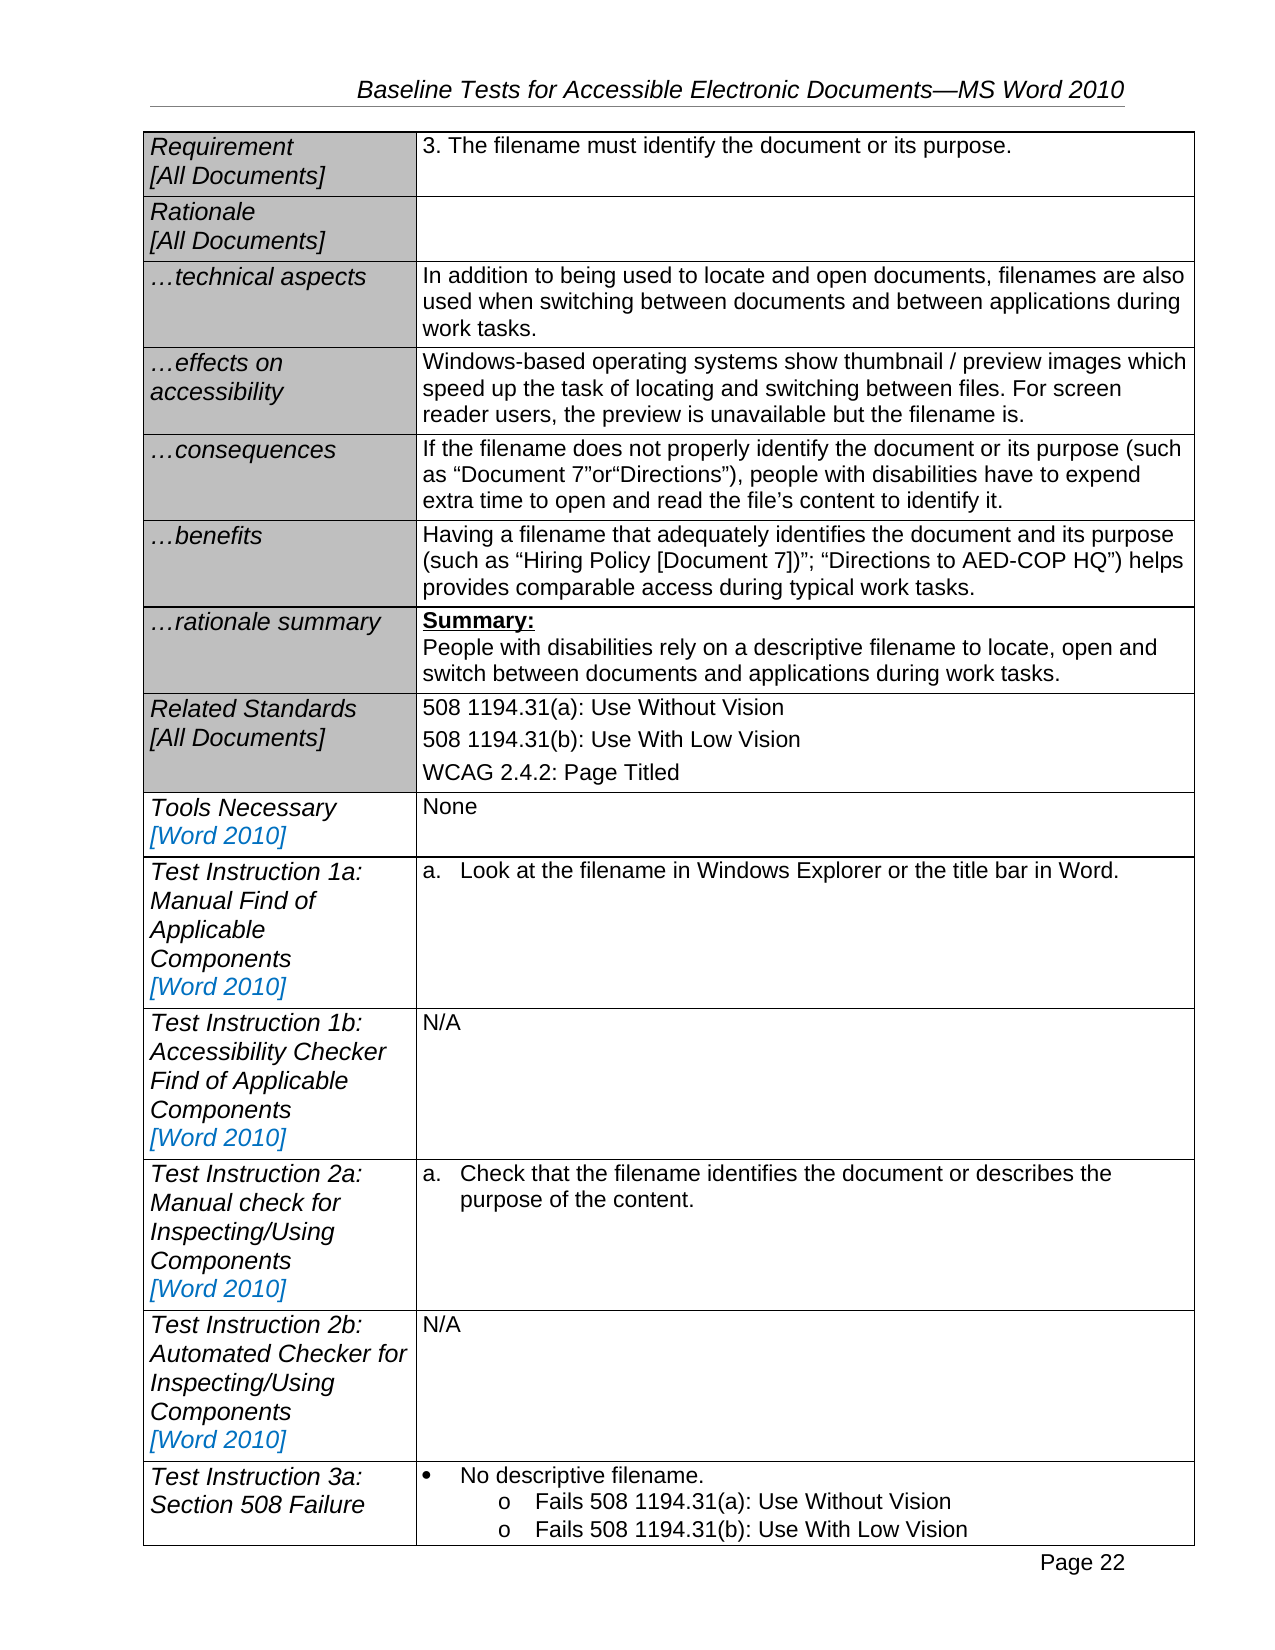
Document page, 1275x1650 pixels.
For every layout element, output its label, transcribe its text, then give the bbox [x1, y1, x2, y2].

table_cell Test Instruction 1b: Accessibility Checker Find of Applicable Components [Word 2010] [144, 1009, 416, 1158]
table_cell Test Instruction 2b: Automated Checker for Inspecting/Using Components [Word 2010] [144, 1311, 416, 1461]
table_cell Rationale [All Documents] [144, 197, 416, 261]
table_header 3. The filename must identify the document or its purpose. [417, 133, 1194, 196]
table_cell Having a filename that adequately identifies the document and its purpose (such as “Hiring Policy [Document 7])”; “Directions to AED-COP HQ”) helps provides comparable access during typical work tasks. [417, 521, 1194, 606]
table_cell Related Standards [All Documents] [144, 694, 416, 792]
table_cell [144, 1462, 416, 1544]
table_cell Test Instruction 2a: Manual check for Inspecting/Using Components [Word 2010] [144, 1160, 416, 1309]
table_cell Summary: People with disabilities rely on a descriptive filename to locate, open and switch between documents and applications during work tasks. [417, 608, 1194, 693]
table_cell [417, 1462, 1194, 1544]
table_cell …effects on accessibility [144, 348, 416, 434]
table_header Requirement [All Documents] [144, 133, 416, 196]
table_cell Windows-based operating systems show thumbnail / preview images which speed up the task of locating and switching between files. For screen reader users, the preview is unavailable but the filename is. [417, 348, 1194, 434]
table_cell …benefits [144, 521, 416, 606]
table_cell N/A [417, 1009, 1194, 1158]
table_cell None [417, 793, 1194, 856]
table_cell …technical aspects [144, 262, 416, 347]
table_cell Look at the filename in Windows Explorer or the title bar in Word. [417, 858, 1194, 1007]
table_cell If the filename does not properly identify the document or its purpose (such as “Document 7”or“Directions”), people with disabilities have to expend extra time to open and read the file’s content to identify it. [417, 435, 1194, 520]
table_cell …consequences [144, 435, 416, 520]
table_cell Tools Necessary [Word 2010] [144, 793, 416, 856]
table_cell N/A [417, 1311, 1194, 1461]
table_cell In addition to being used to locate and open documents, filenames are also used when switching between documents and between applications during work tasks. [417, 262, 1194, 347]
table_cell …rationale summary [144, 608, 416, 693]
table_cell 508 1194.31(a): Use Without Vision 508 1194.31(b): Use With Low Vision WCAG 2.4.2: Page Titled [417, 694, 1194, 792]
table_cell Test Instruction 1a: Manual Find of Applicable Components [Word 2010] [144, 858, 416, 1007]
table_cell [417, 197, 1194, 261]
table_cell Check that the filename identifies the document or describes the purpose of the content. [417, 1160, 1194, 1309]
